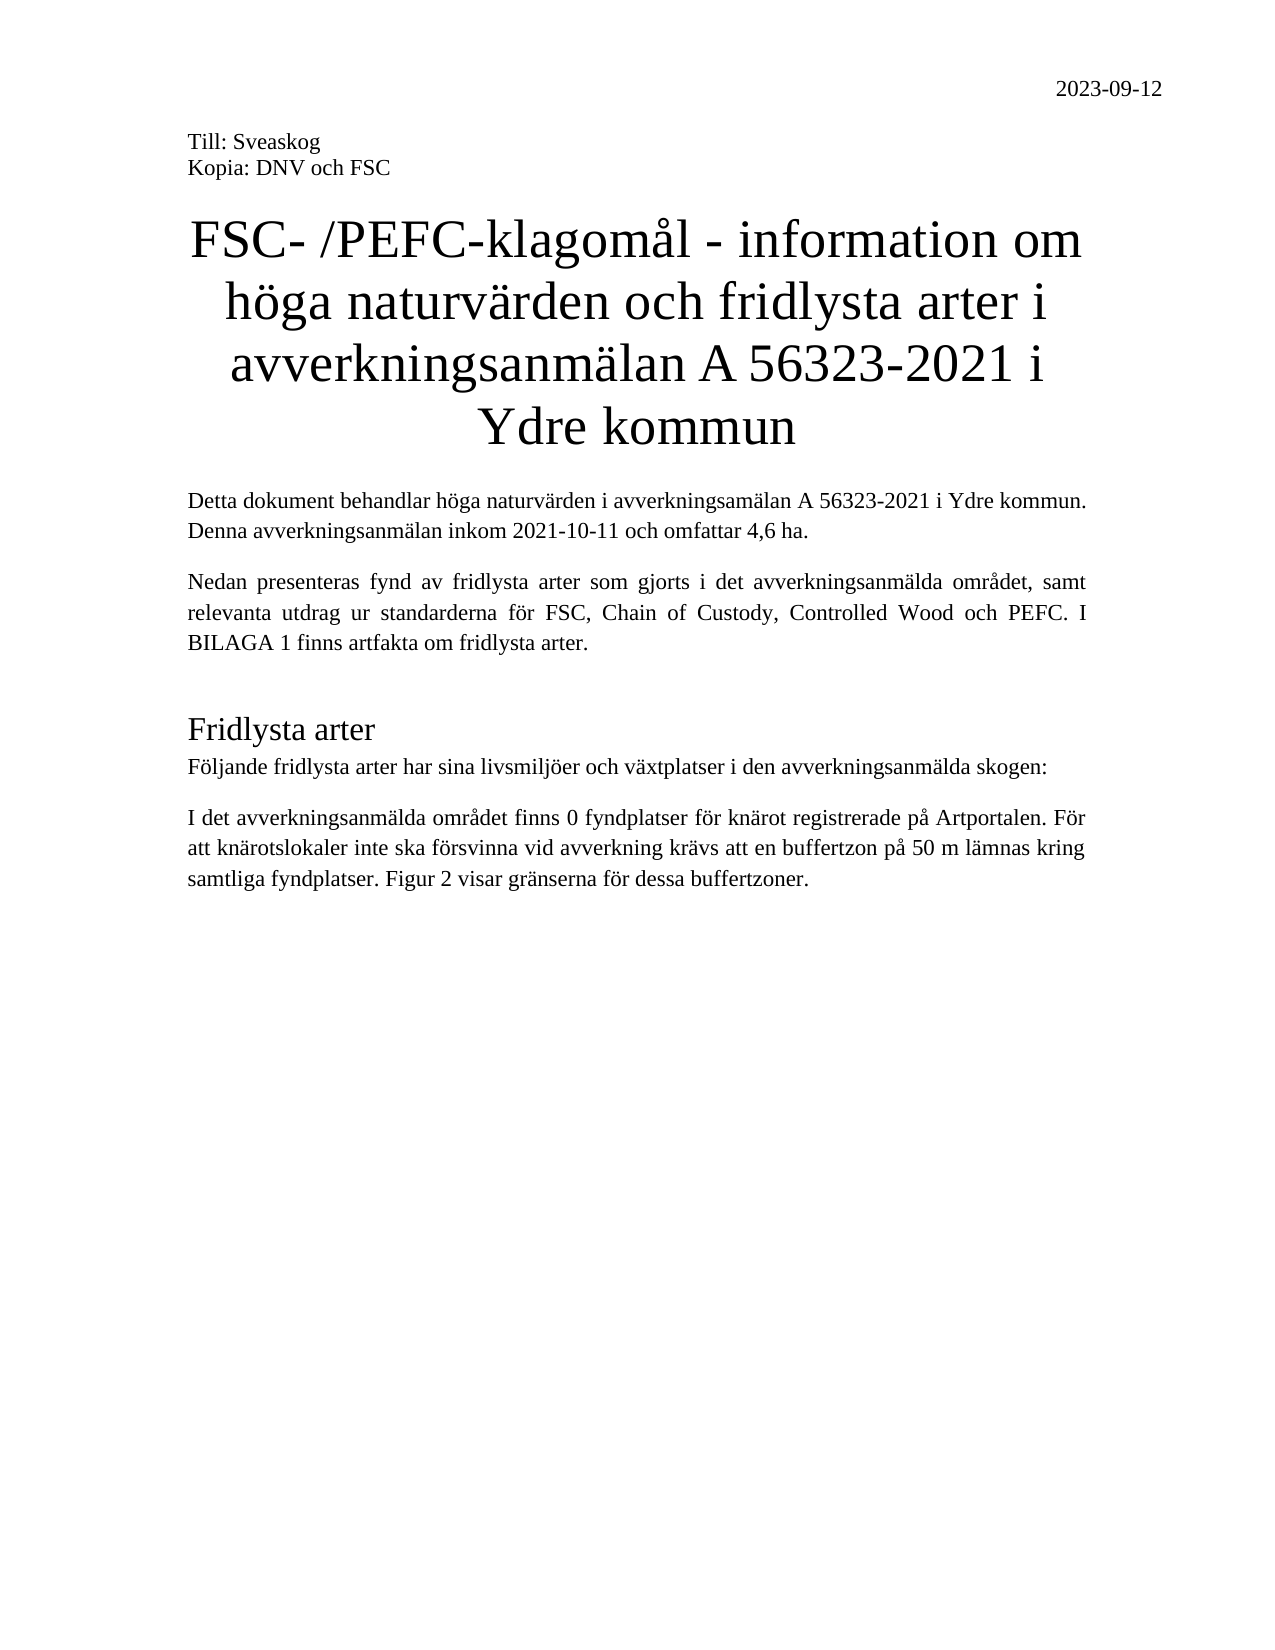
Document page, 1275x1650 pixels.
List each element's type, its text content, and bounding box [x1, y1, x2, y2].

text Detta dokument behandlar höga naturvärden i avverkningsamälan A 56323-2021 i Ydre kommun. Denna avverkningsanmälan inkom 2021-10-11 och omfattar 4,6 ha. [187, 487, 1087, 544]
text Följande fridlysta arter har sina livsmiljöer och växtplatser i den avverkningsanmälda skogen: [187, 753, 1087, 779]
text I det avverkningsanmälda området finns 0 fyndplatser för knärot registrerade på Artportalen. För att knärotslokaler inte ska försvinna vid avverkning krävs att en buffertzon på 50 m lämnas kring samtliga fyndplatser. Figur 2 visar gränserna för dessa buffertzoner. [187, 804, 1087, 891]
text Nedan presenteras fynd av fridlysta arter som gjorts i det avverkningsanmälda området, samt relevanta utdrag ur standarderna för FSC, Chain of Custody, Controlled Wood och PEFC. I BILAGA 1 finns artfakta om fridlysta arter. [187, 568, 1087, 655]
subtitle Fridlysta arter [187, 709, 1087, 747]
title FSC- /PEFC-klagomål - information om höga naturvärden och fridlysta arter i avverkningsanmälan A 56323-2021 i Ydre kommun [187, 207, 1087, 456]
